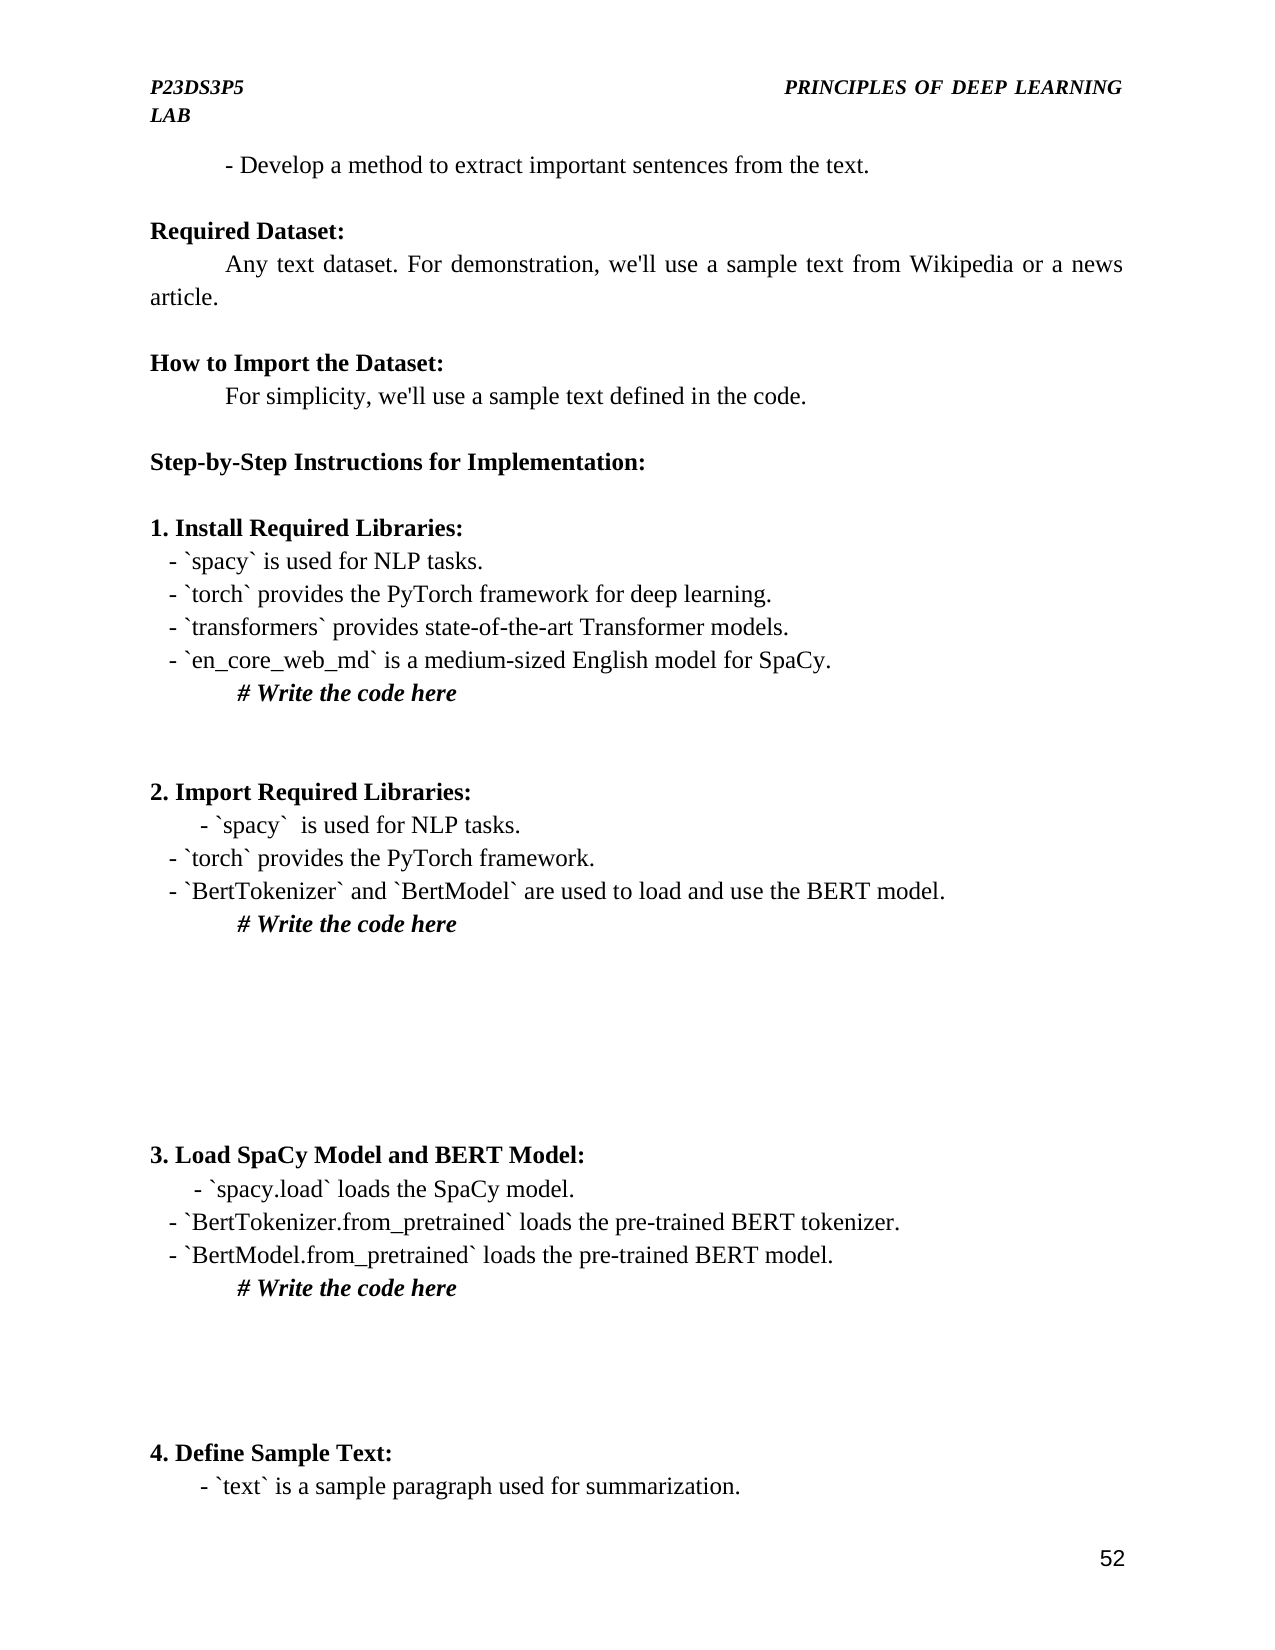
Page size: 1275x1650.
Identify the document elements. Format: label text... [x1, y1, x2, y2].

text - `BertTokenizer.from_pretrained` loads the pre-trained BERT tokenizer. [150, 1207, 1125, 1235]
text - `BertTokenizer` and `BertModel` are used to load and use the BERT model. [150, 876, 1125, 905]
text Any text dataset. For demonstration, we'll use a sample text from Wikipedia or a news article. [150, 249, 1125, 311]
text For simplicity, we'll use a sample text defined in the code. [150, 381, 1125, 410]
text 1. Install Required Libraries: [150, 513, 1125, 542]
text - `en_core_web_md` is a medium-sized English model for SpaCy. [150, 645, 1125, 674]
text - `torch` provides the PyTorch framework. [150, 843, 1125, 872]
text How to Import the Dataset: [150, 348, 1125, 377]
text - Develop a method to extract important sentences from the text. [225, 150, 1125, 179]
text - `BertModel.from_pretrained` loads the pre-trained BERT model. [150, 1240, 1125, 1268]
text # Write the code here [225, 1273, 1125, 1301]
text Required Dataset: [150, 216, 1125, 245]
text 3. Load SpaCy Model and BERT Model: [150, 1141, 1125, 1169]
text # Write the code here [225, 678, 1125, 707]
text Step-by-Step Instructions for Implementation: [150, 447, 1125, 476]
text - `text` is a sample paragraph used for summarization. [150, 1471, 1125, 1499]
text - `spacy` is used for NLP tasks. [150, 546, 1125, 575]
text # Write the code here [225, 909, 1125, 938]
text 2. Import Required Libraries: [150, 777, 1125, 806]
text 4. Define Sample Text: [150, 1438, 1125, 1467]
text - `spacy.load` loads the SpaCy model. [150, 1174, 1125, 1202]
text - `spacy` is used for NLP tasks. [150, 810, 1125, 839]
text - `transformers` provides state-of-the-art Transformer models. [150, 612, 1125, 641]
text - `torch` provides the PyTorch framework for deep learning. [150, 579, 1125, 608]
